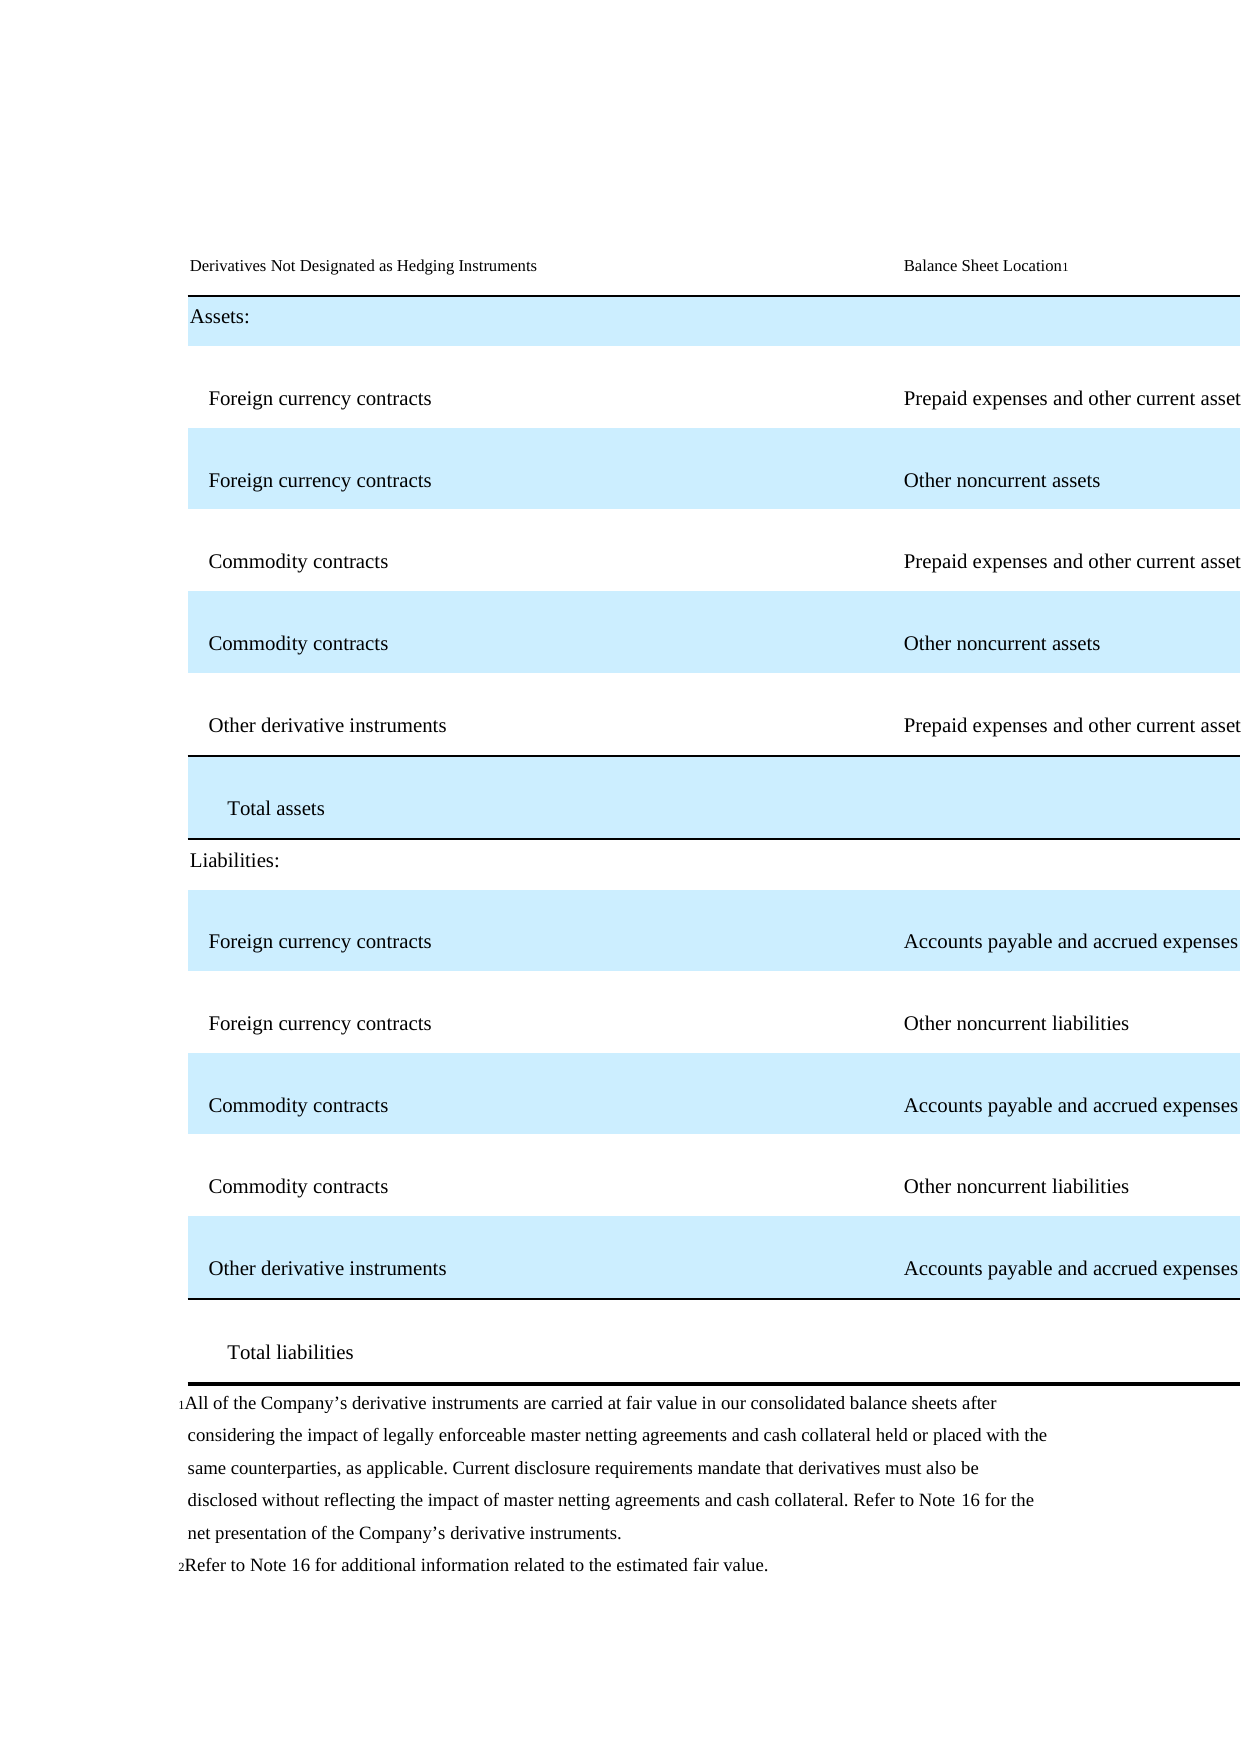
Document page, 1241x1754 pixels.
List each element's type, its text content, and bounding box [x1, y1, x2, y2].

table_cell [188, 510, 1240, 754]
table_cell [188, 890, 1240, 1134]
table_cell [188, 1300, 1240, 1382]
text 1All of the Company’s derivative instruments are carried at fair value in our consolidated balance sheets after considering the impact of legally enforceable master netting agreements and cash collateral held or placed with the same counterparties, as applicable. Current disclosure requirements mandate that derivatives must also be disclosed without reflecting the impact of master netting agreements and cash collateral. Refer to Note 16 for the net presentation of the Company’s derivative instruments. [178, 1386, 1053, 1549]
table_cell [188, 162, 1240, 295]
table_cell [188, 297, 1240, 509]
text 2Refer to Note 16 for additional information related to the estimated fair value. [178, 1549, 1053, 1581]
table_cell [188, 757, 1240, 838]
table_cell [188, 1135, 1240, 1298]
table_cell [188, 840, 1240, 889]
